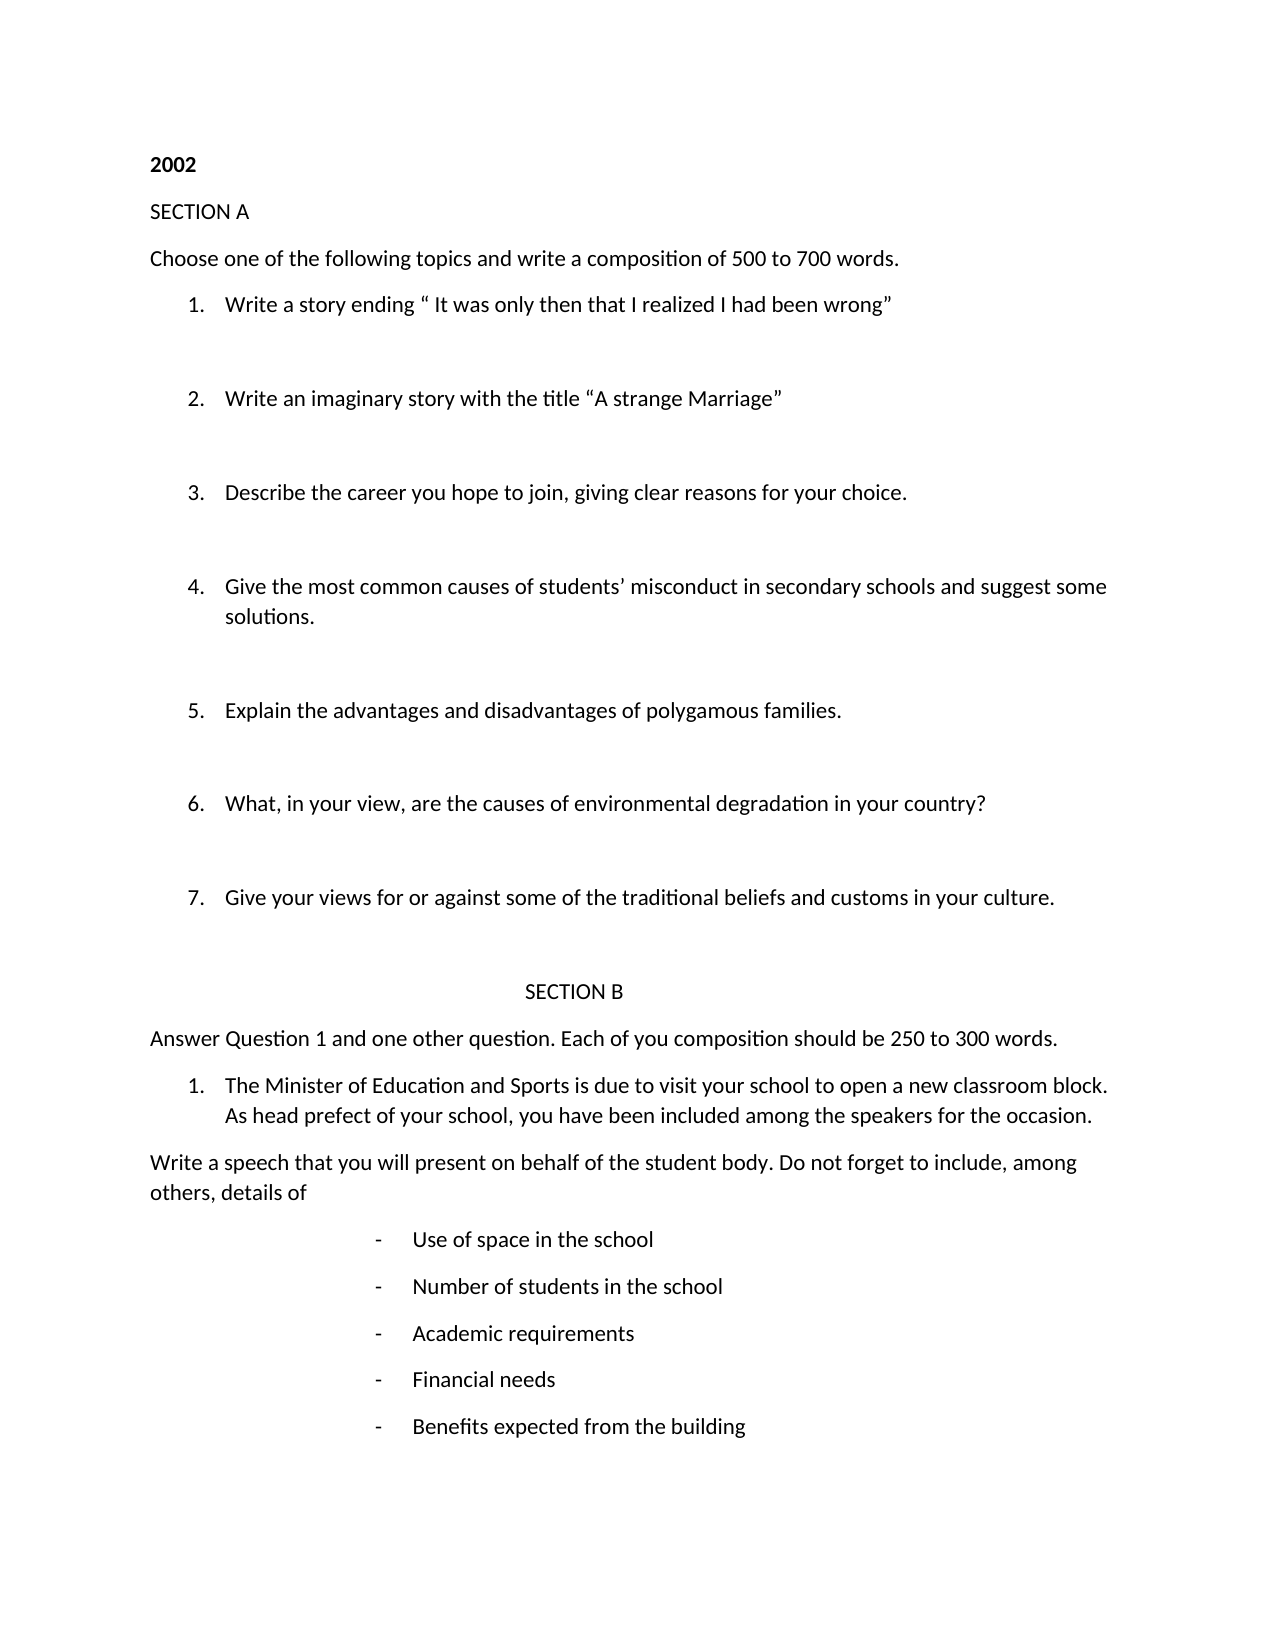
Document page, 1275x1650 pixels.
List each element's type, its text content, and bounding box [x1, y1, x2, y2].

list Use of space in the school [375, 1225, 1125, 1253]
list Academic requirements [375, 1319, 1125, 1347]
list Write a story ending “ It was only then that I realized I had been wrong” [187, 291, 1125, 319]
list Explain the advantages and disadvantages of polygamous families. [187, 696, 1125, 724]
list Benefits expected from the building [375, 1412, 1125, 1441]
text Answer Question 1 and one other question. Each of you composition should be 250 to 300 words. [150, 1024, 1125, 1052]
list Describe the career you hope to join, giving clear reasons for your choice. [187, 478, 1125, 506]
text SECTION B [150, 977, 1125, 1005]
text 2002 [150, 150, 1125, 178]
list The Minister of Education and Sports is due to visit your school to open a new classroom block. As head prefect of your school, you have been included among the speakers for the occasion. [187, 1071, 1125, 1129]
list Write an imaginary story with the title “A strange Marriage” [187, 384, 1125, 412]
list Give your views for or against some of the traditional beliefs and customs in your culture. [187, 883, 1125, 911]
list Number of students in the school [375, 1272, 1125, 1300]
list Financial needs [375, 1366, 1125, 1394]
text Choose one of the following topics and write a composition of 500 to 700 words. [150, 244, 1125, 272]
list What, in your view, are the causes of environmental degradation in your country? [187, 789, 1125, 818]
text Write a speech that you will present on behalf of the student body. Do not forget to include, among others, details of [150, 1148, 1125, 1206]
list Give the most common causes of students’ misconduct in secondary schools and suggest some solutions. [187, 572, 1125, 630]
text SECTION A [150, 197, 1125, 225]
